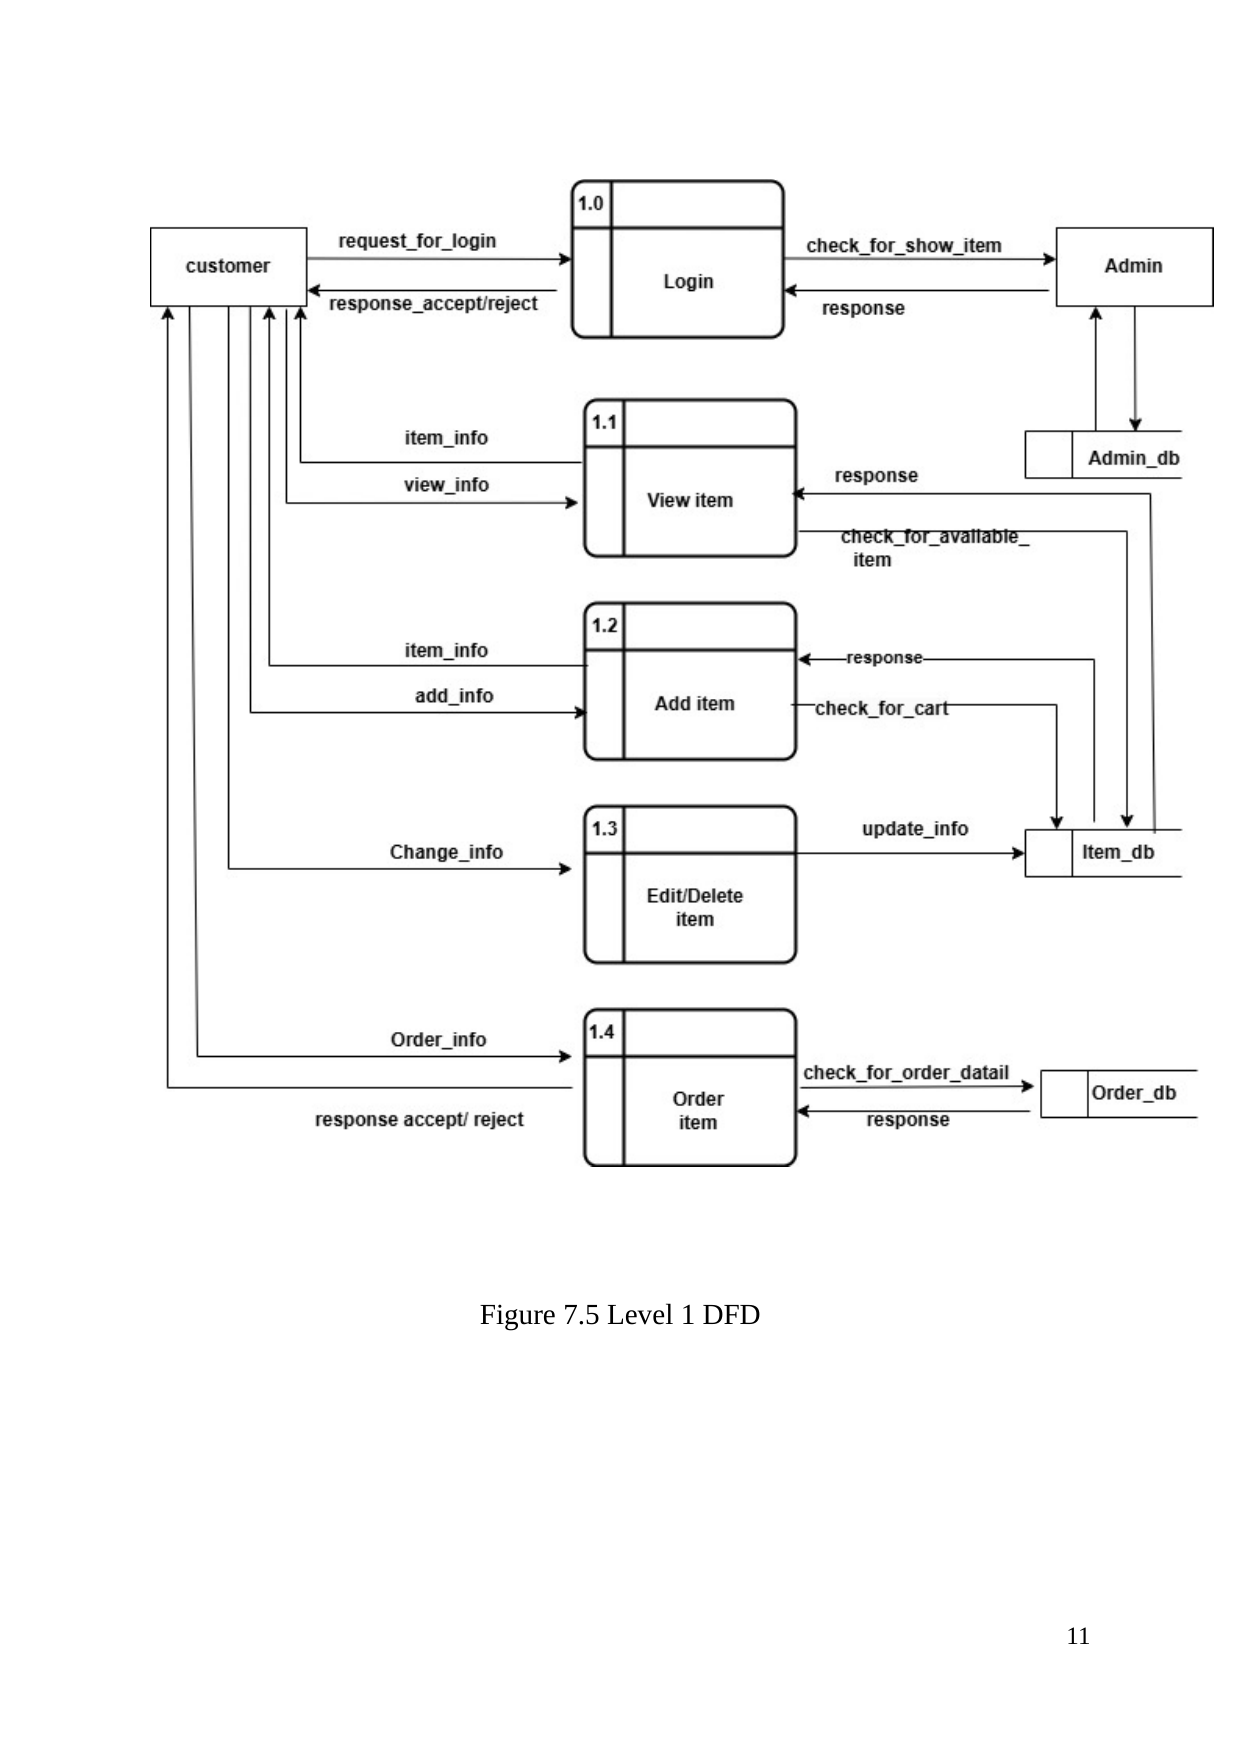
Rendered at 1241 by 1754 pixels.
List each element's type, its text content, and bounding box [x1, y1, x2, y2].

picture [150, 179, 1214, 1167]
